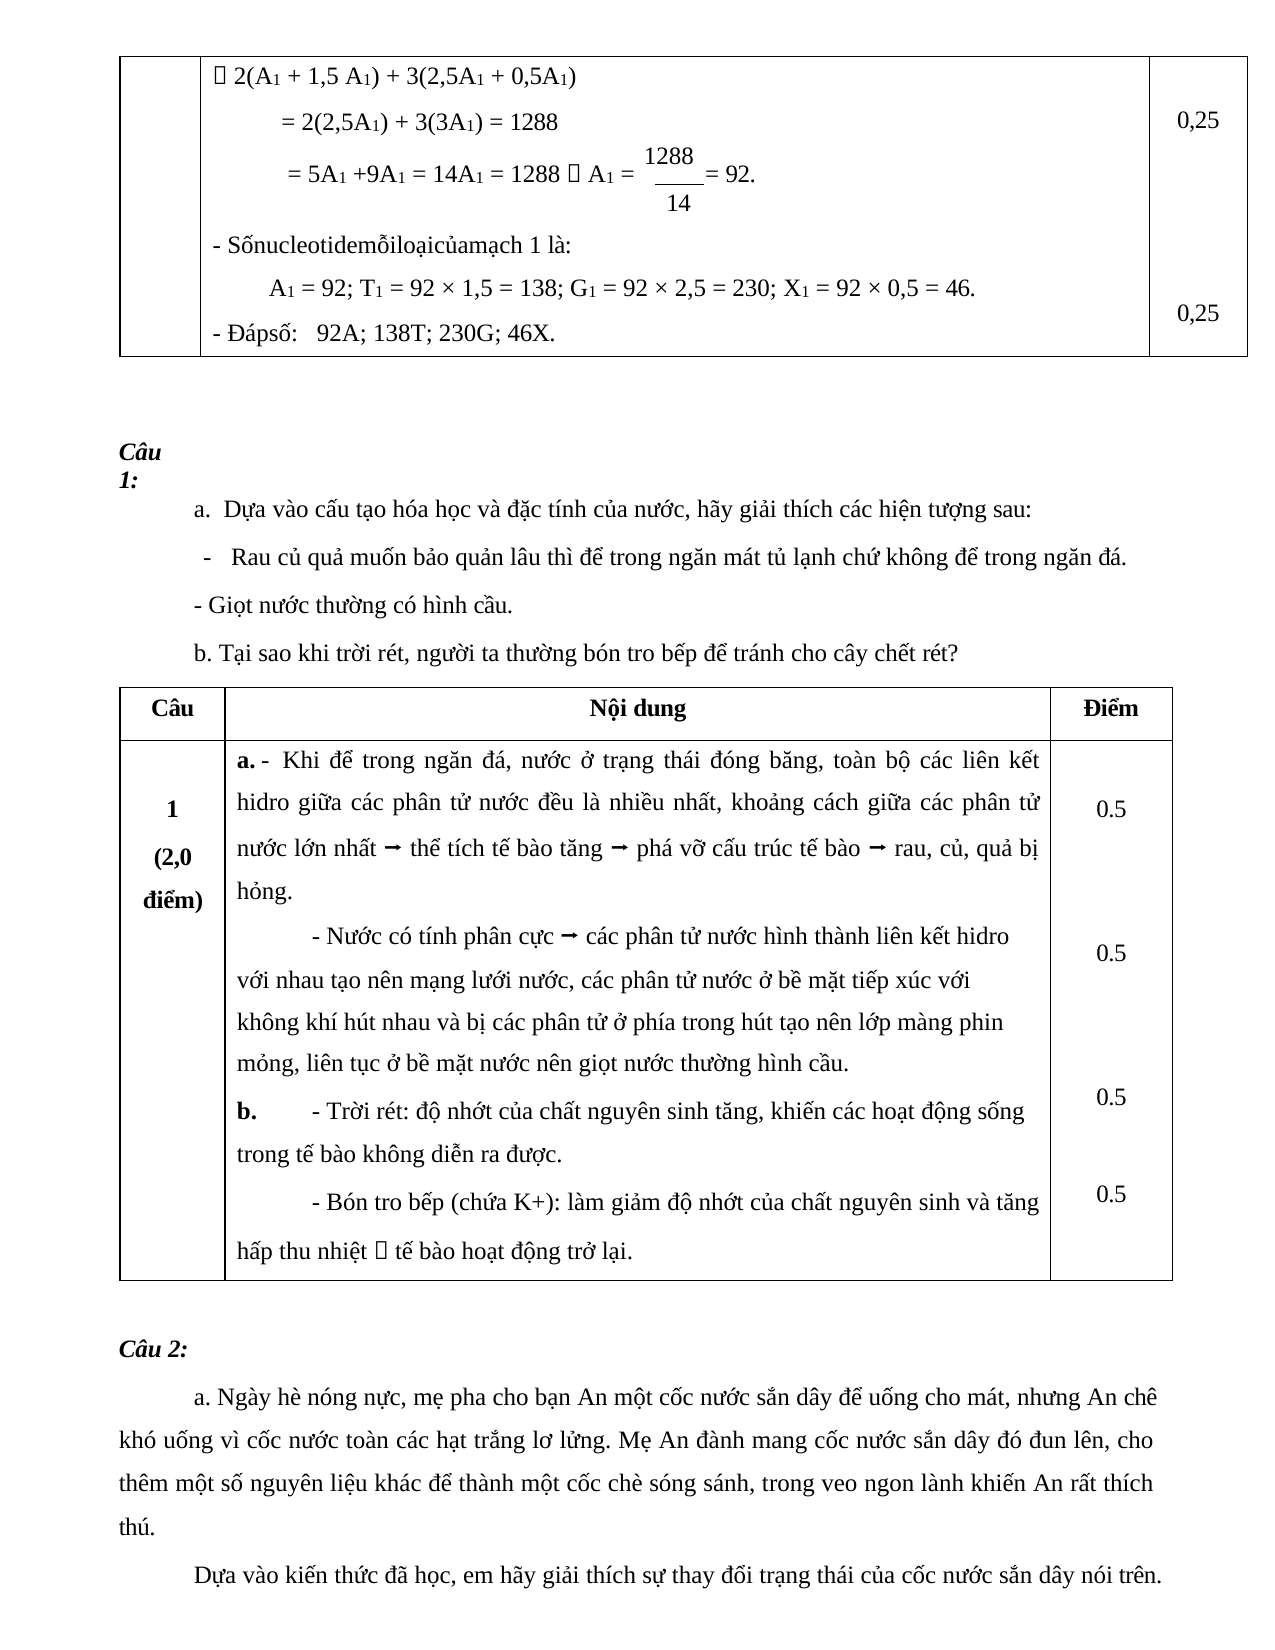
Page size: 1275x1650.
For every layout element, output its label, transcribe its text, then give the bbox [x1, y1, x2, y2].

list Dựa vào cấu tạo hóa học và đặc tính của nước, hãy giải thích các hiện tượng sau: [193, 494, 1275, 523]
table_header 0,25 0,25 [1150, 57, 1247, 356]
table_cell 0.5 0.5 0.5 0.5 [1051, 741, 1172, 1280]
text Dựa vào kiến thức đã học, em hãy giải thích sự thay đổi trạng thái của cốc nước sắn dây nói trên. [193, 1560, 1275, 1589]
table_header [121, 57, 200, 356]
text khó uống vì cốc nước toàn các hạt trắng lơ lửng. Mẹ An đành mang cốc nước sắn dây đó đun lên, cho thêm một số nguyên liệu khác để thành một cốc chè sóng sánh, trong veo ngon lành khiến An rất thích thú. [118, 1425, 1156, 1540]
list Ngày hè nóng nực, mẹ pha cho bạn An một cốc nước sắn dây để uống cho mát, nhưng An chê [193, 1382, 1275, 1411]
table_header Câu [121, 688, 224, 739]
list Tại sao khi trời rét, người ta thường bón tro bếp để tránh cho cây chết rét? [193, 638, 1275, 667]
table_header Nội dung [226, 688, 1050, 739]
subtitle Câu 2: [118, 1334, 1275, 1363]
text - Rau củ quả muốn bảo quản lâu thì để trong ngăn mát tủ lạnh chứ không để trong ngăn đá. [203, 542, 1275, 571]
table_header  2(A1 + 1,5 A1) + 3(2,5A1 + 0,5A1) = 2(2,5A1) + 3(3A1) = 1288 = 5A1 +9A1 = 14A1 = 1288  A1 = 1288 = 92. 14 - Sốnucleotidemỗiloạicủamạch 1 là: A1 = 92; T1 = 92 × 1,5 = 138; G1 = 92 × 2,5 = 230; X1 = 92 × 0,5 = 46. - Đápsố: 92A; 138T; 230G; 46X. [201, 57, 1149, 356]
text - Giọt nước thường có hình cầu. [193, 590, 1275, 619]
subtitle Câu 1: [118, 437, 188, 494]
table_cell - Khi để trong ngăn đá, nước ở trạng thái đóng băng, toàn bộ các liên kết hidro giữa các phân tử nước đều là nhiều nhất, khoảng cách giữa các phân tử nước lớn nhất ⭢ thể tích tế bào tăng ⭢ phá vỡ cấu trúc tế bào ⭢ rau, củ, quả bị hỏng. Nước có tính phân cực ⭢ các phân tử nước hình thành liên kết hidro với nhau tạo nên mạng lưới nước, các phân tử nước ở bề mặt tiếp xúc với không khí hút nhau và bị các phân tử ở phía trong hút tạo nên lớp màng phin mỏng, liên tục ở bề mặt nước nên giọt nước thường hình cầu. - Trời rét: độ nhớt của chất nguyên sinh tăng, khiến các hoạt động sống trong tế bào không diễn ra được. Bón tro bếp (chứa K+): làm giảm độ nhớt của chất nguyên sinh và tăng hấp thu nhiệt  tế bào hoạt động trở lại. [226, 741, 1050, 1280]
table_cell 1 (2,0 điểm) [121, 741, 224, 1280]
table_header Điểm [1051, 688, 1172, 739]
